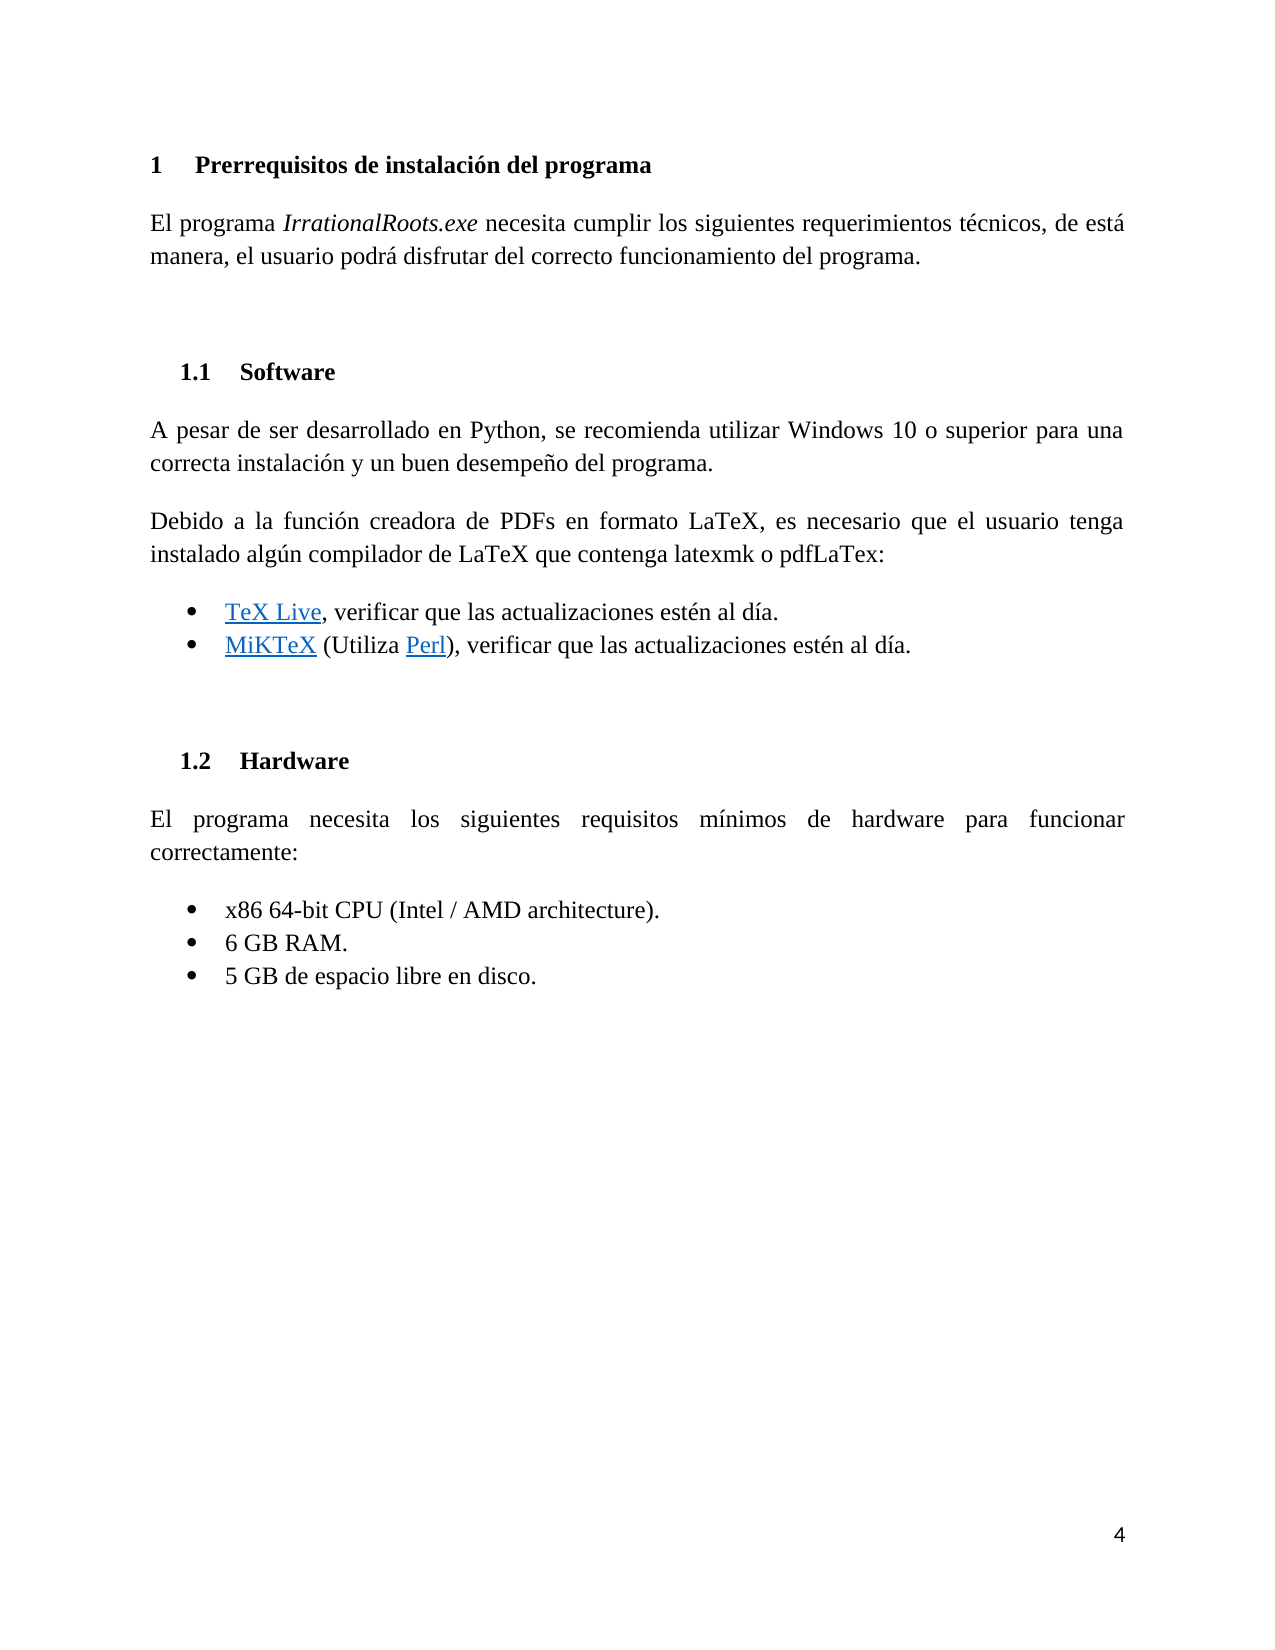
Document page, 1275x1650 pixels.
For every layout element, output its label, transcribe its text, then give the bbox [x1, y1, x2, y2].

subtitle Prerrequisitos de instalación del programa [150, 150, 1125, 179]
subtitle Hardware [179, 746, 1125, 775]
list 5 GB de espacio libre en disco. [187, 961, 1125, 990]
text Debido a la función creadora de PDFs en formato LaTeX, es necesario que el usuario tenga instalado algún compilador de LaTeX que contenga latexmk o pdfLaTex: [150, 506, 1125, 568]
text El programa IrrationalRoots.exe necesita cumplir los siguientes requerimientos técnicos, de está manera, el usuario podrá disfrutar del correcto funcionamiento del programa. [150, 208, 1125, 270]
text El programa necesita los siguientes requisitos mínimos de hardware para funcionar correctamente: [150, 804, 1125, 866]
subtitle Software [179, 357, 1125, 386]
list TeX Live, verificar que las actualizaciones estén al día. [187, 597, 1125, 626]
list 6 GB RAM. [187, 928, 1125, 957]
text A pesar de ser desarrollado en Python, se recomienda utilizar Windows 10 o superior para una correcta instalación y un buen desempeño del programa. [150, 415, 1125, 477]
list MiKTeX (Utiliza Perl), verificar que las actualizaciones estén al día. [187, 630, 1125, 659]
list x86 64-bit CPU (Intel / AMD architecture). [187, 895, 1125, 924]
